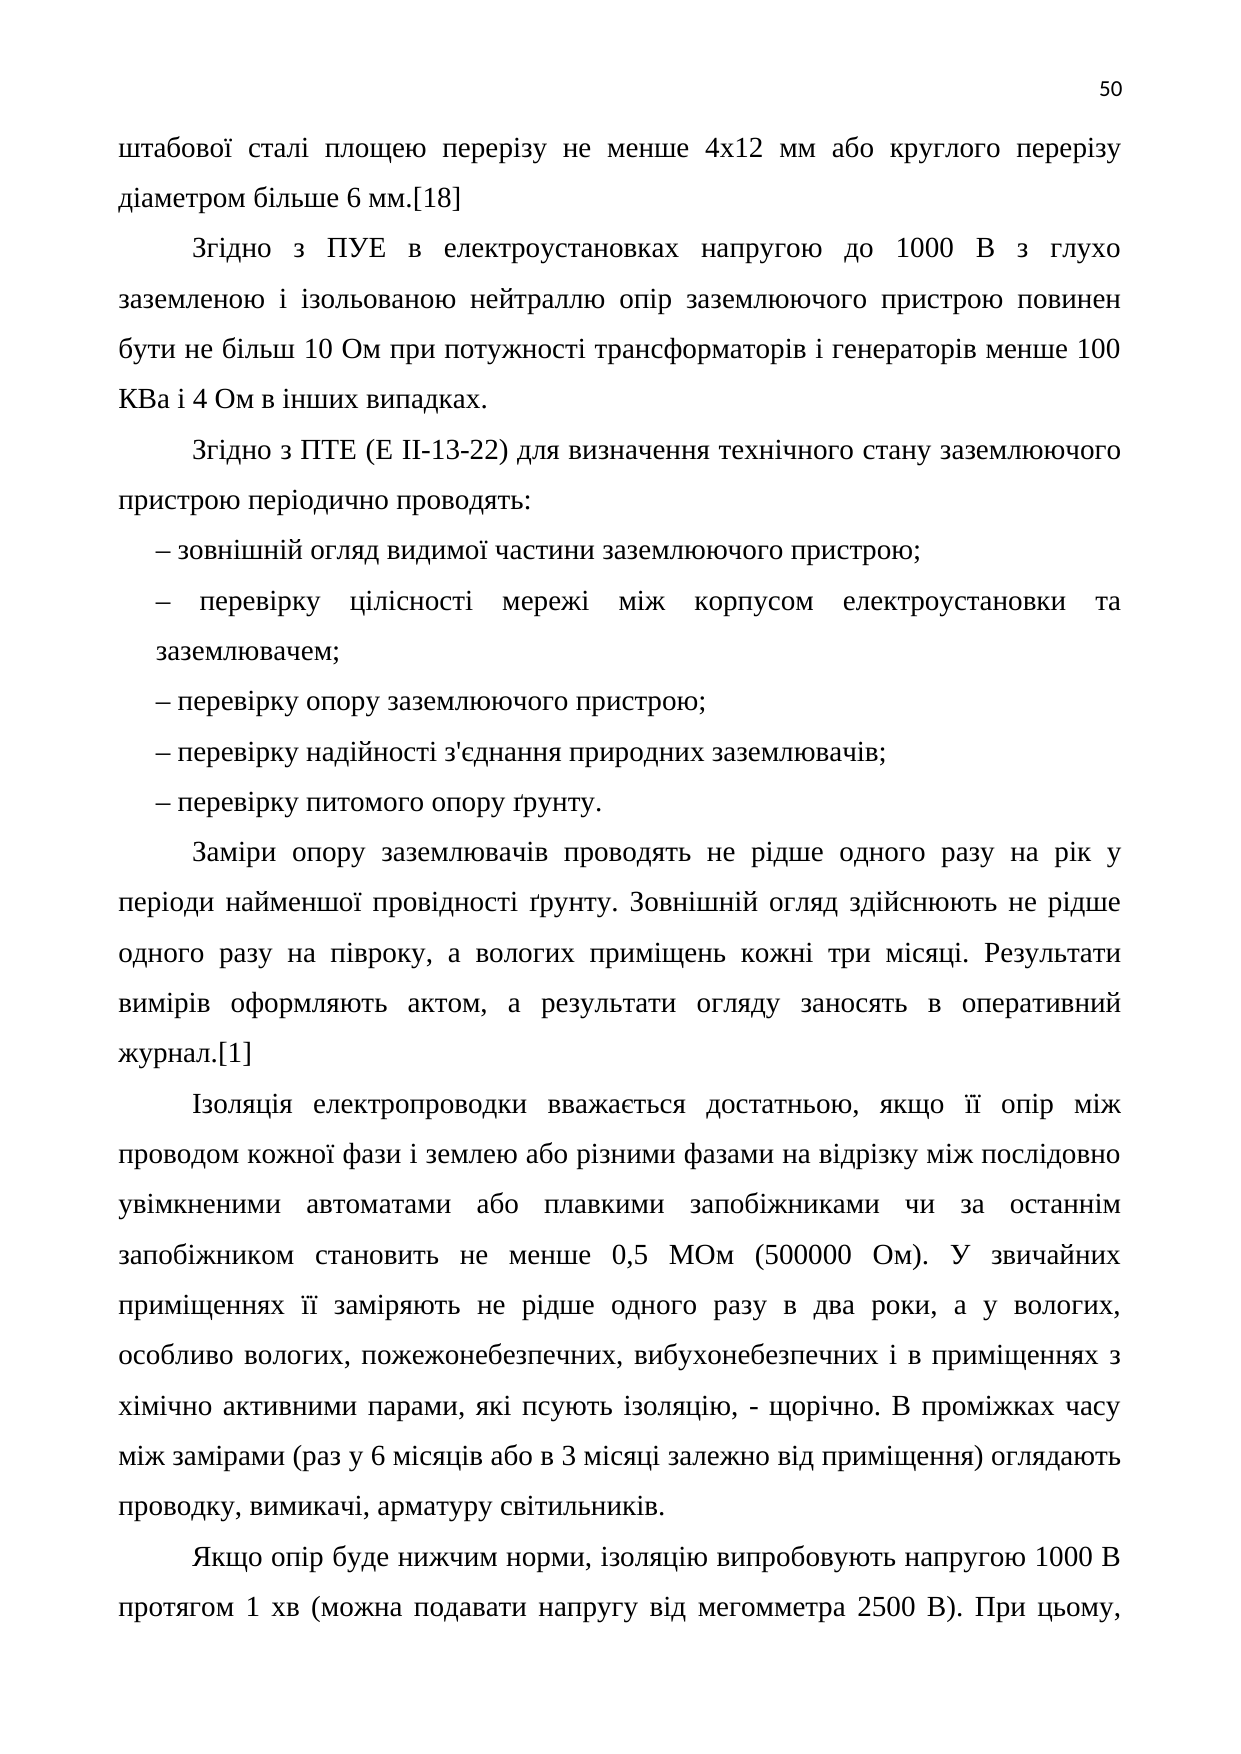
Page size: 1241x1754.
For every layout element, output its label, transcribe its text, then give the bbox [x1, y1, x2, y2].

text Згідно з ПУЕ в електроустановках напругою до 1000 В з глухо заземленою і ізольованою нейтраллю опір заземлюючого пристрою повинен бути не більш 10 Ом при потужності трансформаторів і генераторів менше 100 КВа і 4 Ом в інших випадках. [118, 231, 1122, 415]
text – перевірку питомого опору ґрунту. [156, 784, 1122, 817]
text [118, 130, 1122, 214]
text Заміри опору заземлювачів проводять не рідше одного разу на рік у періоди найменшої провідності ґрунту. Зовнішній огляд здійснюють не рідше одного разу на півроку, а вологих приміщень кожні три місяці. Результати вимірів оформляють актом, а результати огляду заносять в оперативний журнал.[1] [118, 834, 1122, 1069]
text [118, 1539, 1122, 1622]
text Згідно з ПТЕ (Е ІІ-13-22) для визначення технічного стану заземлюючого пристрою періодично проводять: [118, 432, 1122, 516]
text – перевірку цілісності мережі між корпусом електроустановки та заземлювачем; [156, 583, 1122, 667]
text – перевірку надійності з'єднання природних заземлювачів; [156, 734, 1122, 767]
text Ізоляція електропроводки вважається достатньою, якщо її опір між проводом кожної фази і землею або різними фазами на відрізку між послідовно увімкненими автоматами або плавкими запобіжниками чи за останнім запобіжником становить не менше 0,5 МОм (500000 Ом). У звичайних приміщеннях її заміряють не рідше одного разу в два роки, а у вологих, особливо вологих, пожежонебезпечних, вибухонебезпечних і в приміщеннях з хімічно активними парами, які псують ізоляцію, - щорічно. В проміжках часу між замірами (раз у 6 місяців або в 3 місяці залежно від приміщення) оглядають проводку, вимикачі, арматуру світильників. [118, 1086, 1122, 1522]
text – зовнішній огляд видимої частини заземлюючого пристрою; [156, 532, 1122, 566]
text – перевірку опору заземлюючого пристрою; [156, 683, 1122, 717]
